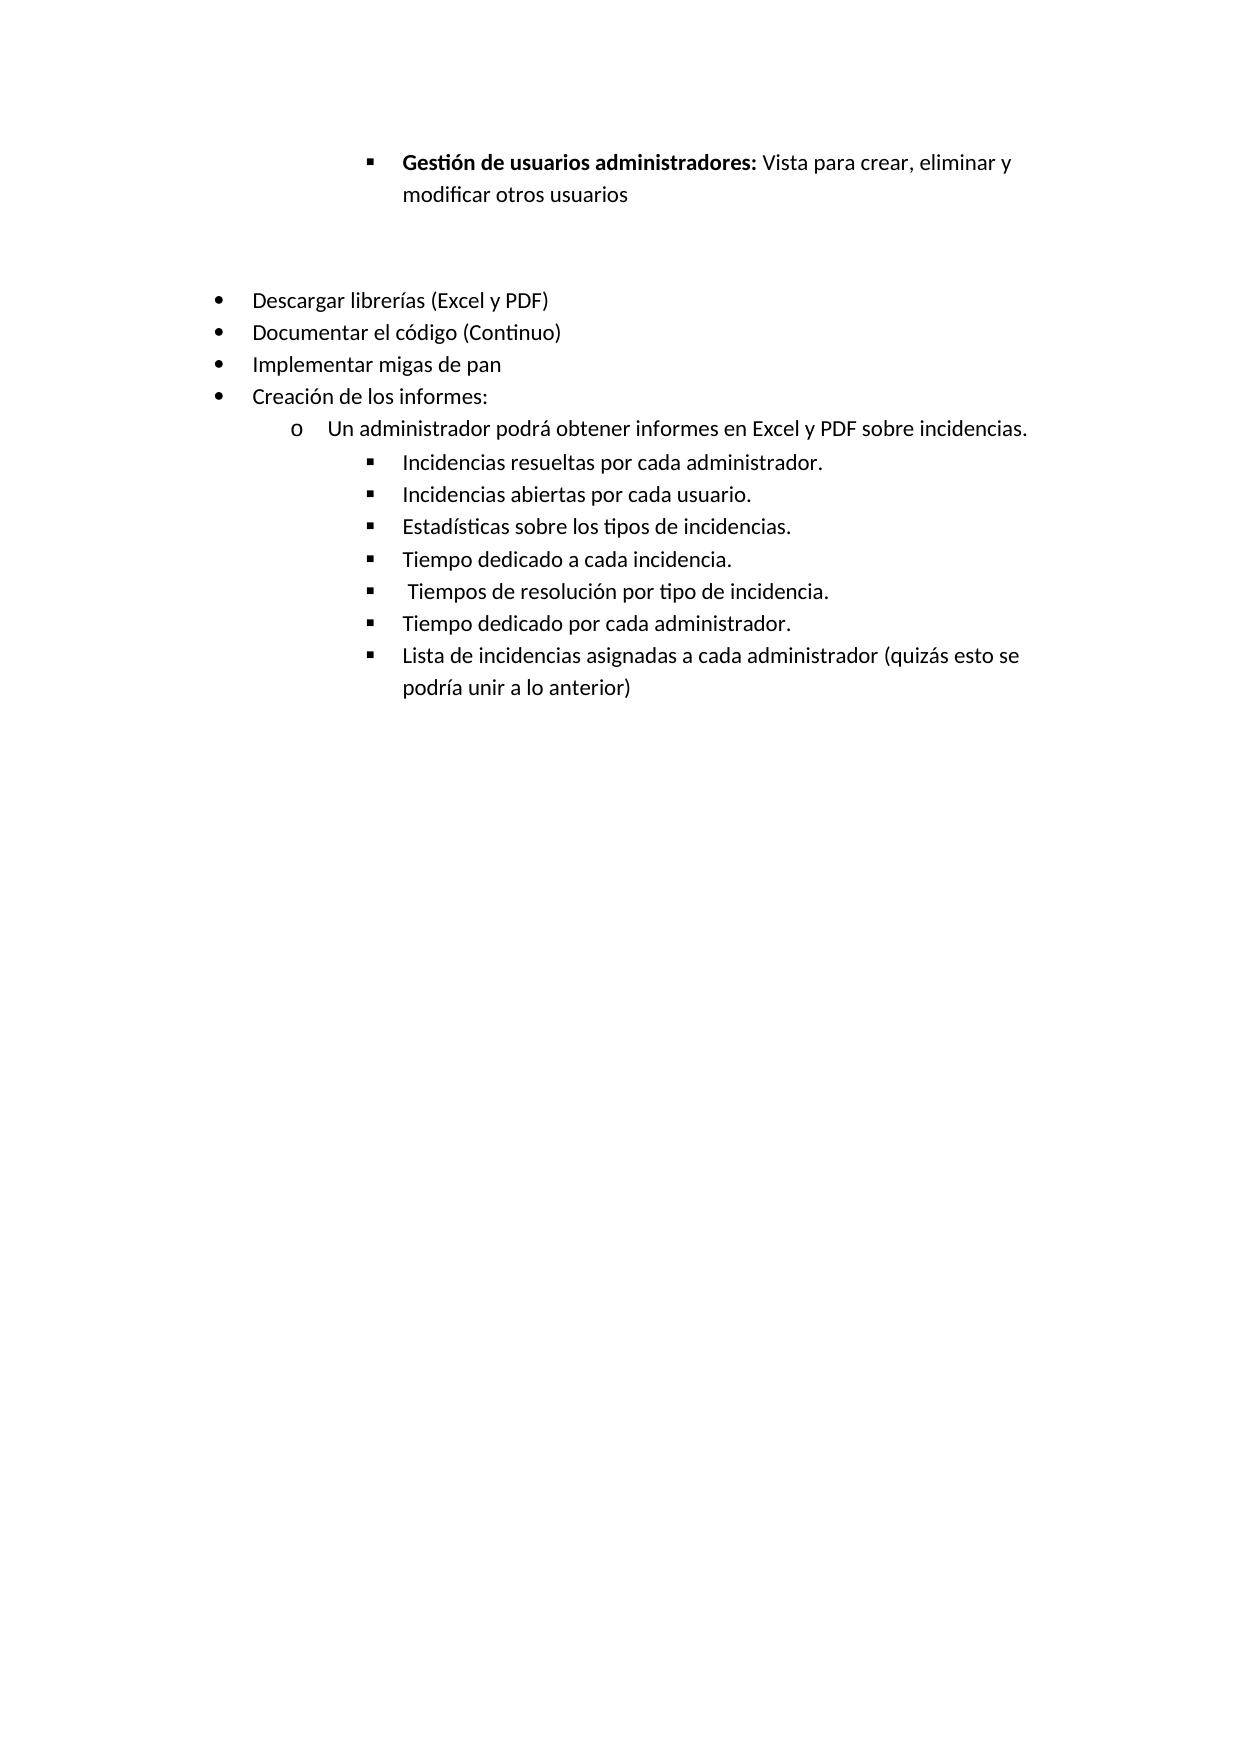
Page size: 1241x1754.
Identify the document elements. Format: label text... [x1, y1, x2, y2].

list Incidencias resueltas por cada administrador. [365, 448, 1063, 476]
list Tiempo dedicado por cada administrador. [365, 609, 1063, 637]
list Un administrador podrá obtener informes en Excel y PDF sobre incidencias. [290, 414, 1063, 444]
list Estadísticas sobre los tipos de incidencias. [365, 512, 1063, 541]
list Descargar librerías (Excel y PDF) [215, 286, 1063, 314]
list Implementar migas de pan [215, 350, 1063, 378]
list Tiempos de resolución por tipo de incidencia. [365, 577, 1063, 605]
list Lista de incidencias asignadas a cada administrador (quizás esto se podría unir a lo anterior) [365, 641, 1063, 701]
list Documentar el código (Continuo) [215, 318, 1063, 346]
list Incidencias abiertas por cada usuario. [365, 480, 1063, 508]
list Creación de los informes: [215, 382, 1063, 410]
list Tiempo dedicado a cada incidencia. [365, 545, 1063, 573]
list Gestión de usuarios administradores: Vista para crear, eliminar y modificar otros usuarios [365, 148, 1063, 208]
